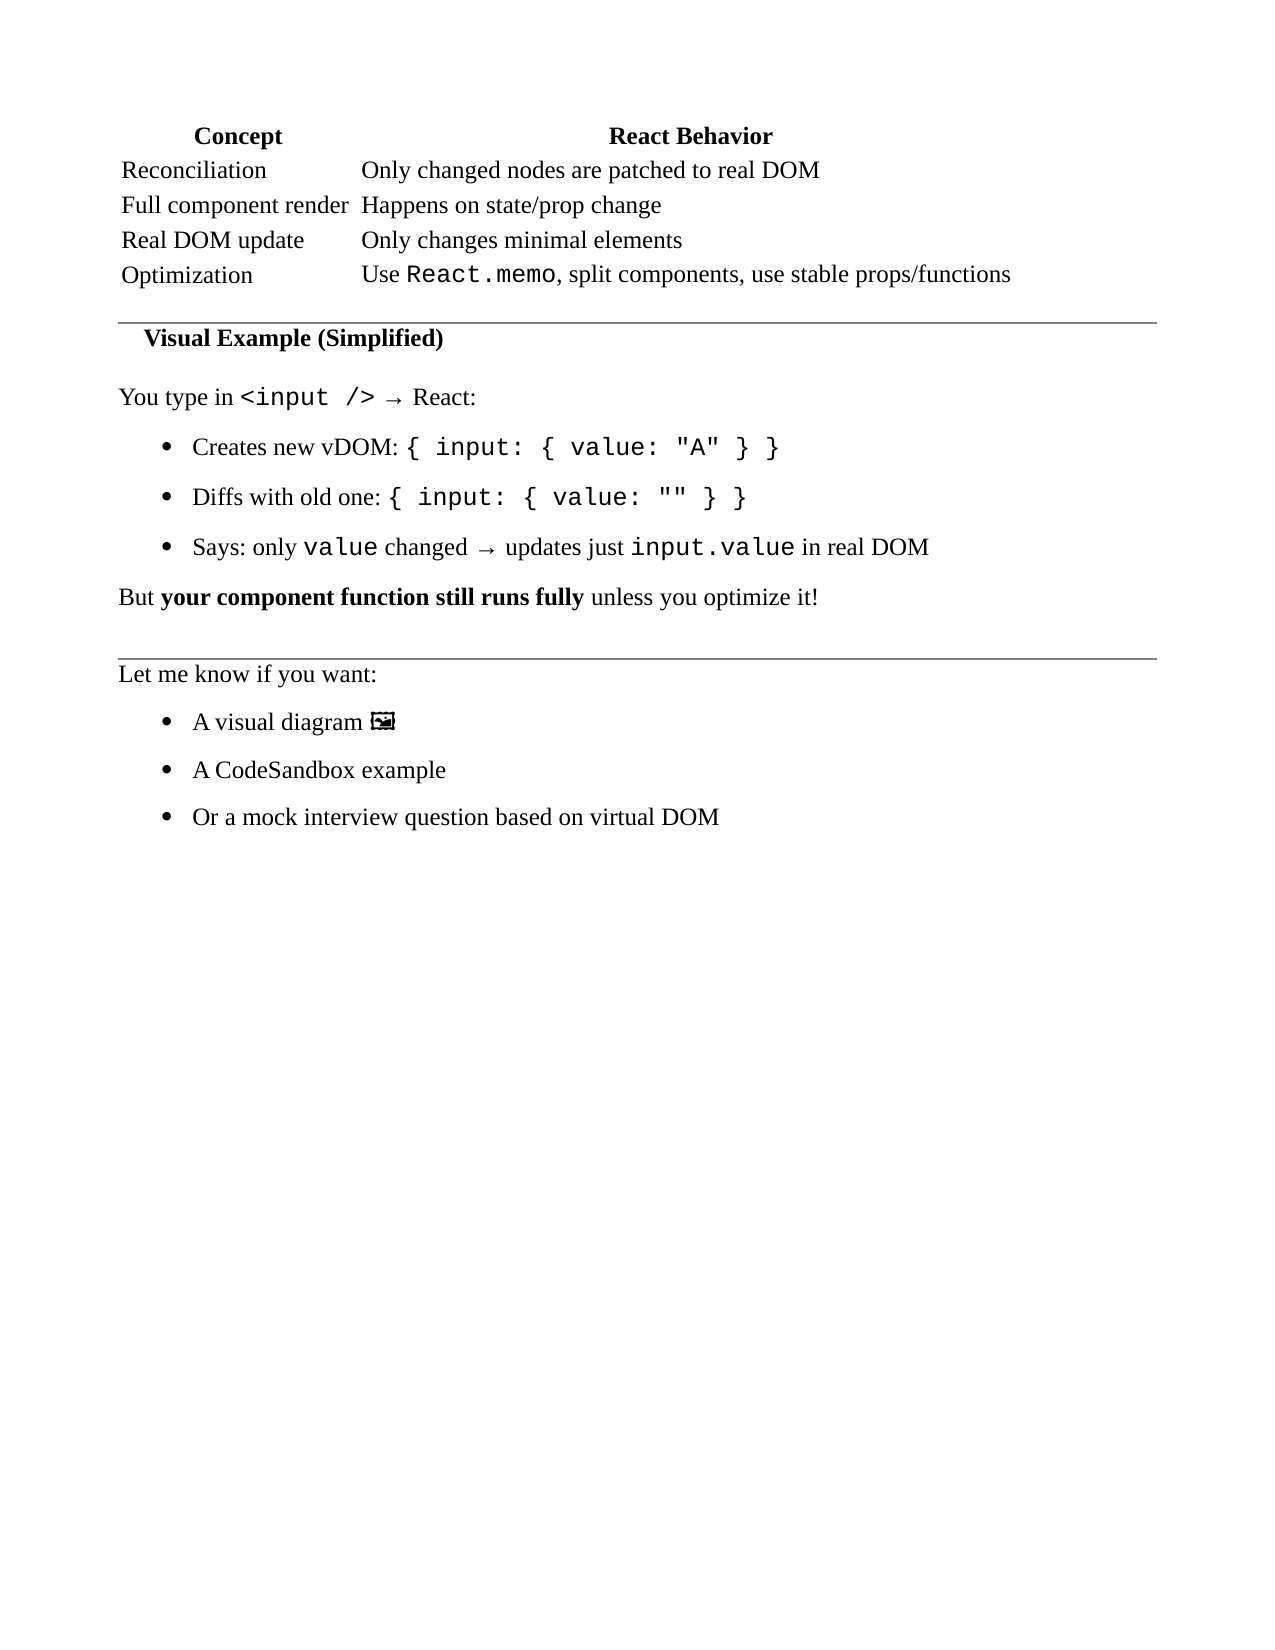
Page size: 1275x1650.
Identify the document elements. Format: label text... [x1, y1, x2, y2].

table_cell Full component render [118, 187, 358, 222]
table_cell Optimization [118, 256, 358, 293]
list A CodeSandbox example 🔗 [162, 755, 1157, 783]
text You type in <input /> → React: [118, 382, 1157, 412]
list Or a mock interview question based on virtual DOM 🎯 [162, 802, 1157, 831]
text But your component function still runs fully unless you optimize it! [118, 582, 1157, 610]
table_cell Real DOM update [118, 222, 358, 256]
list Diffs with old one: { input: { value: "" } } [162, 482, 1157, 512]
table_cell Only changed nodes are patched to real DOM [358, 153, 1023, 187]
table_header React Behavior [358, 118, 1023, 153]
table_cell Only changes minimal elements [358, 222, 1023, 256]
table_cell Reconciliation [118, 153, 358, 187]
table_header Concept [118, 118, 358, 153]
table_cell Use React.memo, split components, use stable props/functions [358, 256, 1023, 293]
list Says: only value changed → updates just input.value in real DOM [162, 532, 1157, 562]
text Let me know if you want: [118, 660, 1157, 688]
list A visual diagram 🖼️ [162, 707, 1157, 736]
list Creates new vDOM: { input: { value: "A" } } [162, 432, 1157, 462]
subtitle 🧪 Visual Example (Simplified) [118, 324, 1157, 352]
table_cell Happens on state/prop change [358, 187, 1023, 222]
